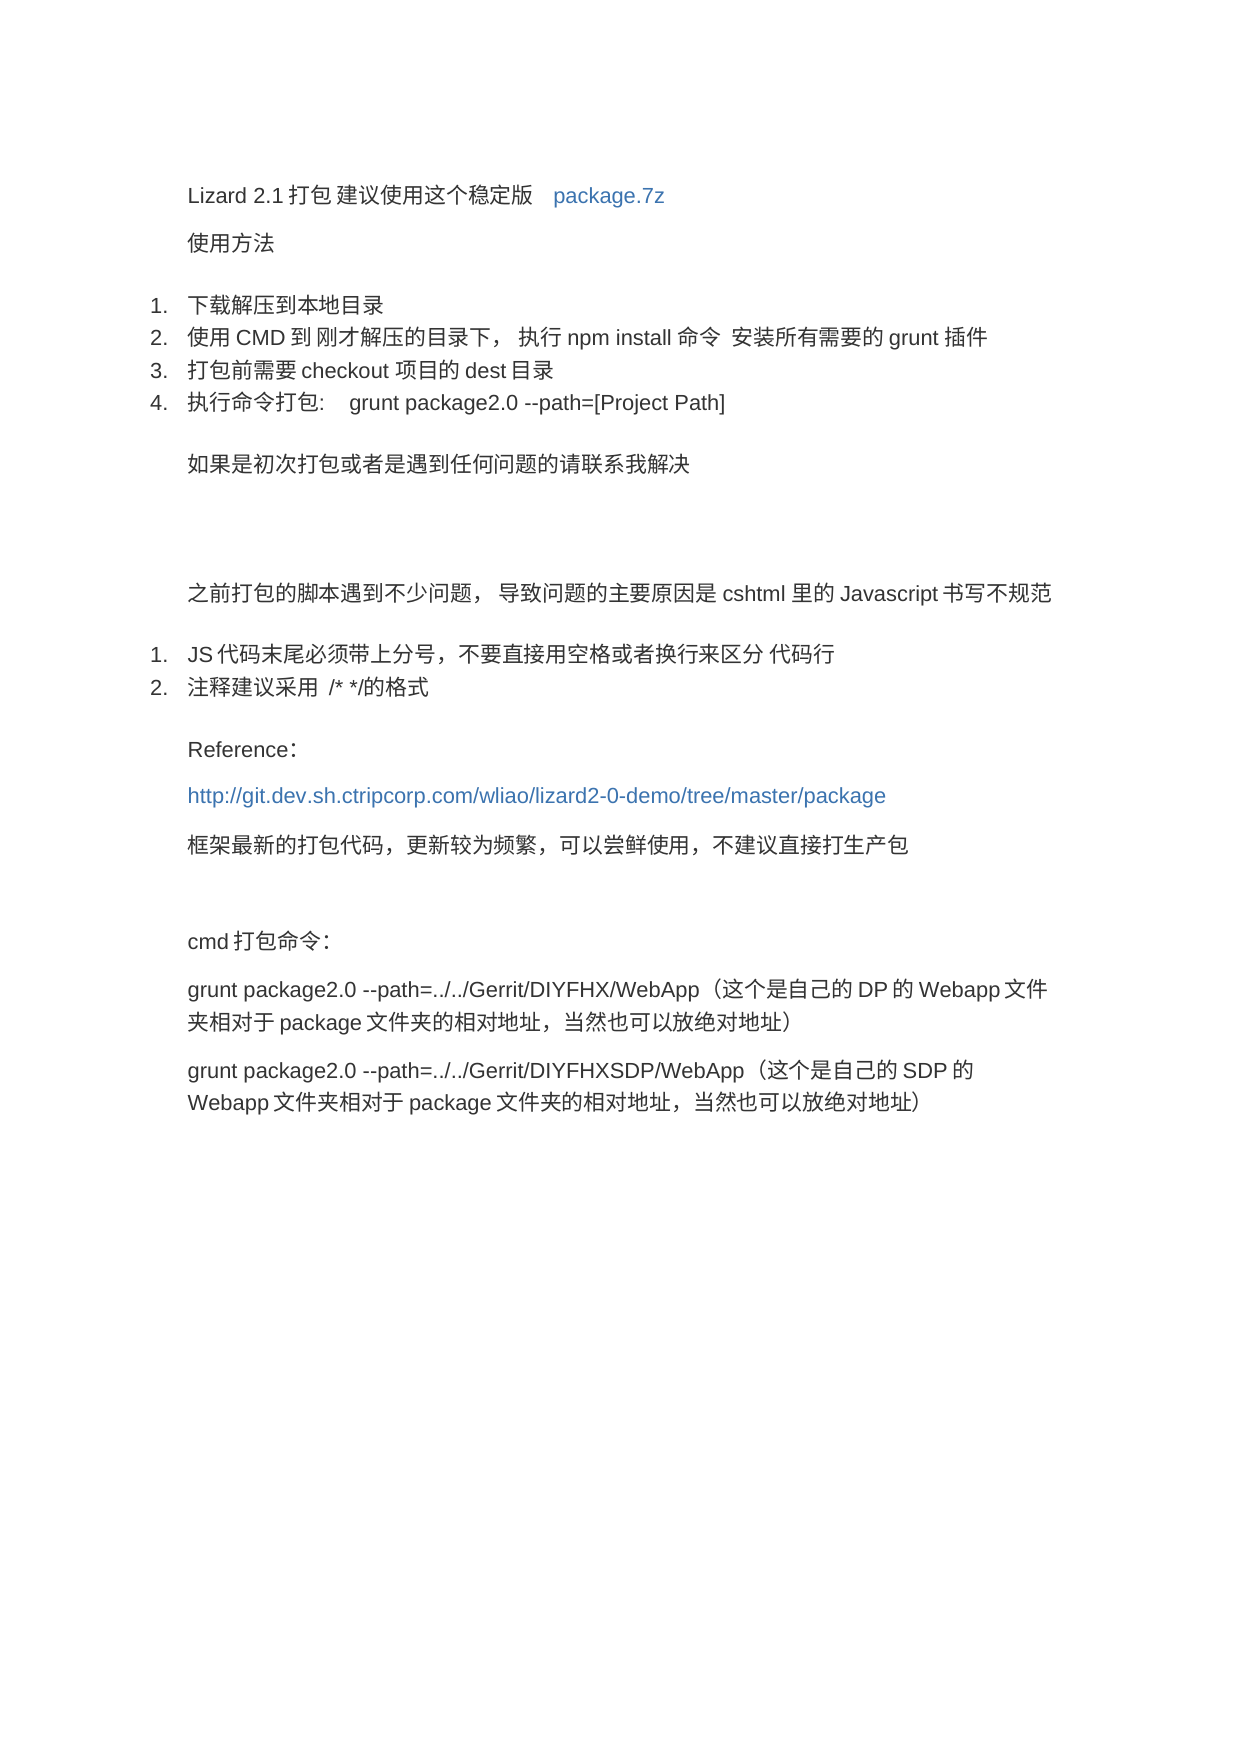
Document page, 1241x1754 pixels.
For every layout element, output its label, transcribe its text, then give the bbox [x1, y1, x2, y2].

list 执行命令打包: grunt package2.0 --path=[Project Path] [150, 385, 1053, 417]
text grunt package2.0 --path=../../Gerrit/DIYFHXSDP/WebApp（这个是自己的SDP的Webapp文件夹相对于package文件夹的相对地址，当然也可以放绝对地址） [187, 1052, 1053, 1117]
list 使用CMD到 刚才解压的目录下， 执行 npm install 命令 安装所有需要的grunt 插件 [150, 320, 1053, 352]
text 使用方法 [187, 226, 1053, 258]
list JS代码末尾必须带上分号，不要直接用空格或者换行来区分 代码行 [150, 637, 1053, 669]
text 之前打包的脚本遇到不少问题， 导致问题的主要原因是 cshtml 里的Javascript书写不规范 [187, 575, 1053, 608]
text http://git.dev.sh.ctripcorp.com/wliao/lizard2-0-demo/tree/master/package [187, 779, 1053, 812]
text cmd打包命令： [187, 924, 1053, 956]
text grunt package2.0 --path=../../Gerrit/DIYFHX/WebApp（这个是自己的DP的Webapp文件夹相对于package文件夹的相对地址，当然也可以放绝对地址） [187, 972, 1053, 1037]
text Lizard 2.1打包 建议使用这个稳定版 package.7z [187, 178, 1053, 210]
text 如果是初次打包或者是遇到任何问题的请联系我解决 [187, 447, 1053, 479]
text 框架最新的打包代码，更新较为频繁，可以尝鲜使用，不建议直接打生产包 [187, 827, 1053, 860]
list 打包前需要checkout 项目的dest目录 [150, 352, 1053, 385]
text Reference： [187, 731, 1053, 764]
list 注释建议采用 /* */的格式 [150, 669, 1053, 702]
list 下载解压到本地目录 [150, 287, 1053, 320]
